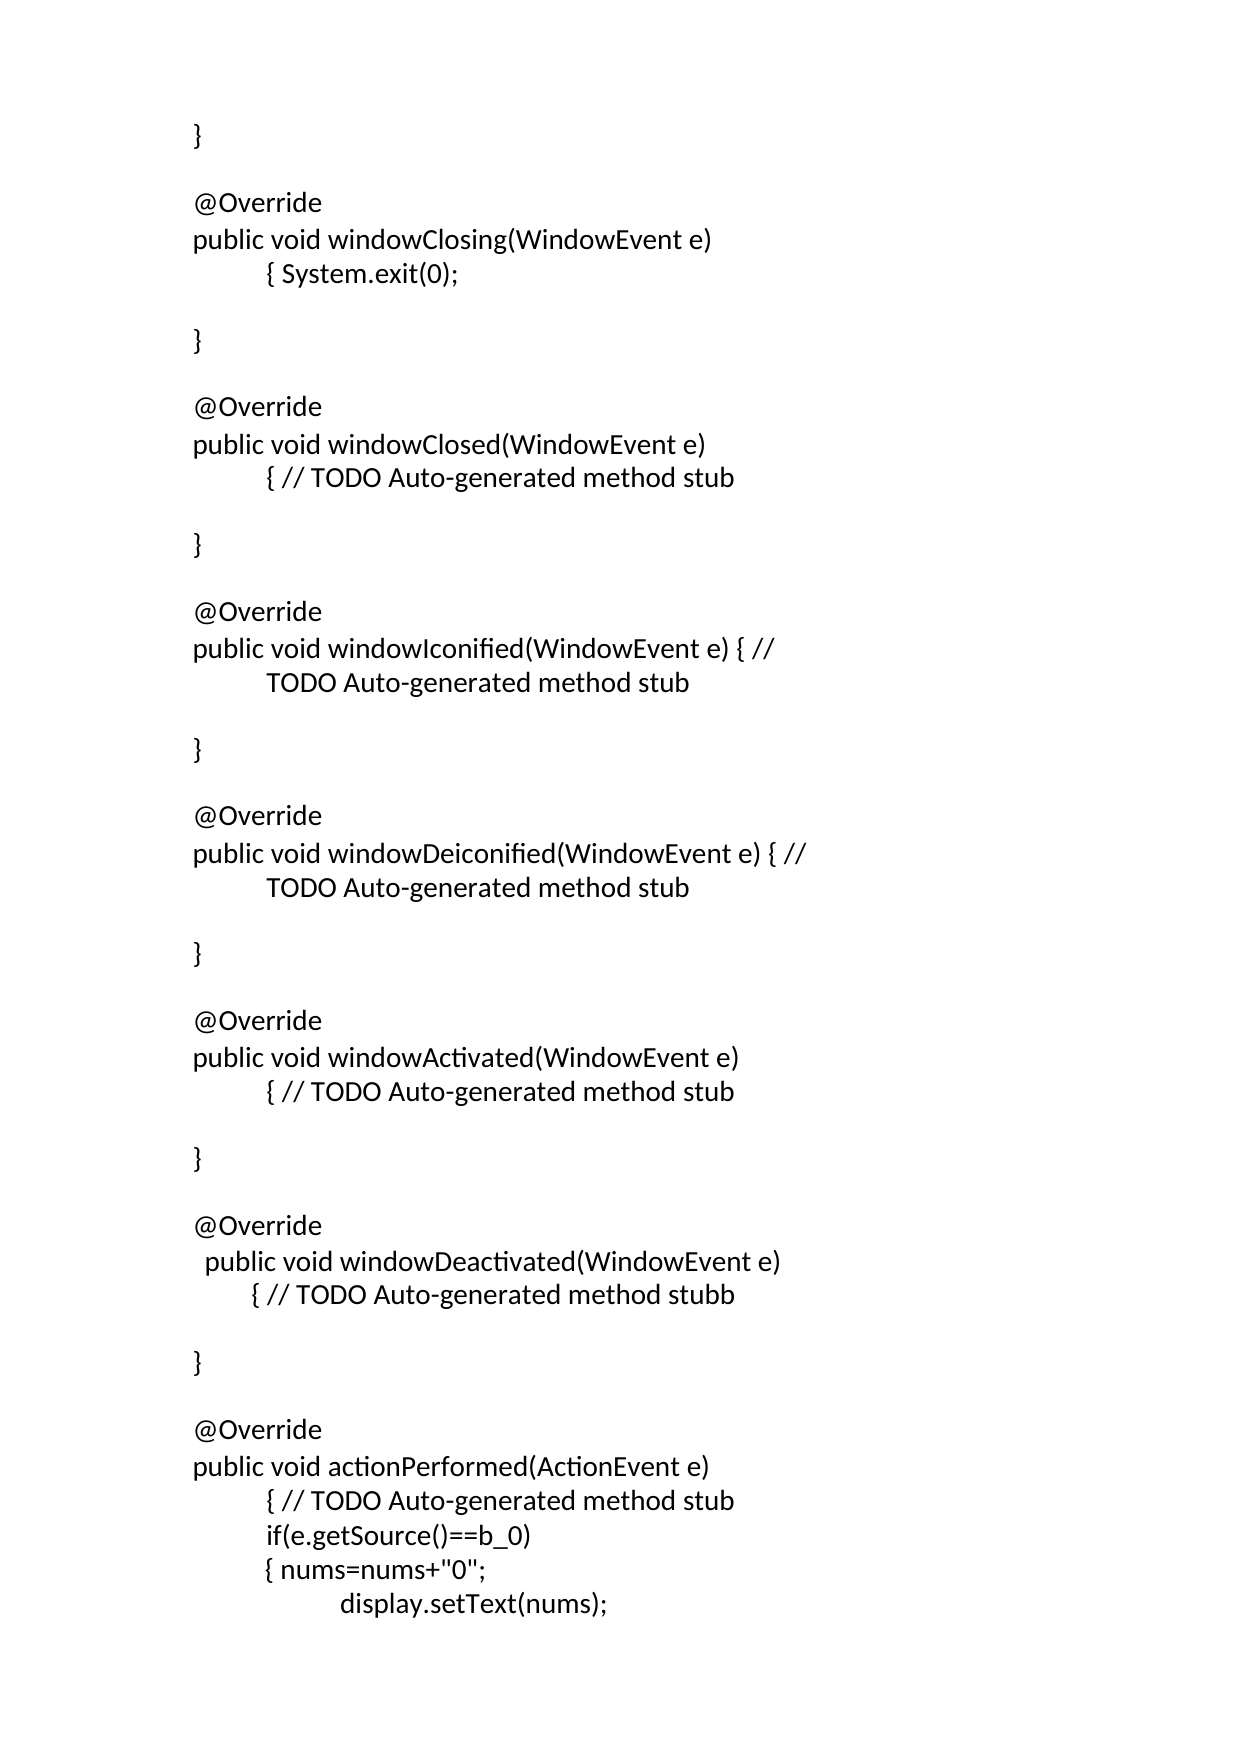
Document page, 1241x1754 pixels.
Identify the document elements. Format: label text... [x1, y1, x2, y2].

text } [192, 118, 739, 152]
text @Override [192, 389, 739, 423]
text @Override [192, 1003, 739, 1037]
text public void windowIconified(WindowEvent e) { // TODO Auto-generated method stub [192, 631, 776, 700]
text public void windowClosing(WindowEvent e) { System.exit(0); [192, 222, 739, 291]
text } [192, 527, 739, 562]
text public void windowDeiconified(WindowEvent e) { // TODO Auto-generated method stub [192, 836, 808, 904]
text public void windowActivated(WindowEvent e) { // TODO Auto-generated method stub [192, 1041, 784, 1109]
text } [192, 732, 739, 766]
text } [192, 1141, 739, 1175]
text @Override [192, 185, 739, 219]
text @Override [192, 798, 739, 833]
text public void windowDeactivated(WindowEvent e) { // TODO Auto-generated method stubb [184, 1245, 802, 1312]
text display.setText(nums); [340, 1586, 739, 1621]
text { nums=nums+"0"; [264, 1552, 546, 1586]
text } [192, 323, 739, 357]
text } [192, 1346, 739, 1380]
text @Override [192, 1208, 739, 1242]
text public void windowClosed(WindowEvent e) { // TODO Auto-generated method stub [192, 427, 739, 495]
text @Override [192, 594, 739, 628]
text @Override [192, 1412, 739, 1446]
text } [192, 937, 739, 971]
text public void actionPerformed(ActionEvent e) { // TODO Auto-generated method stub if(e.getSource()==b_0) [192, 1449, 739, 1552]
